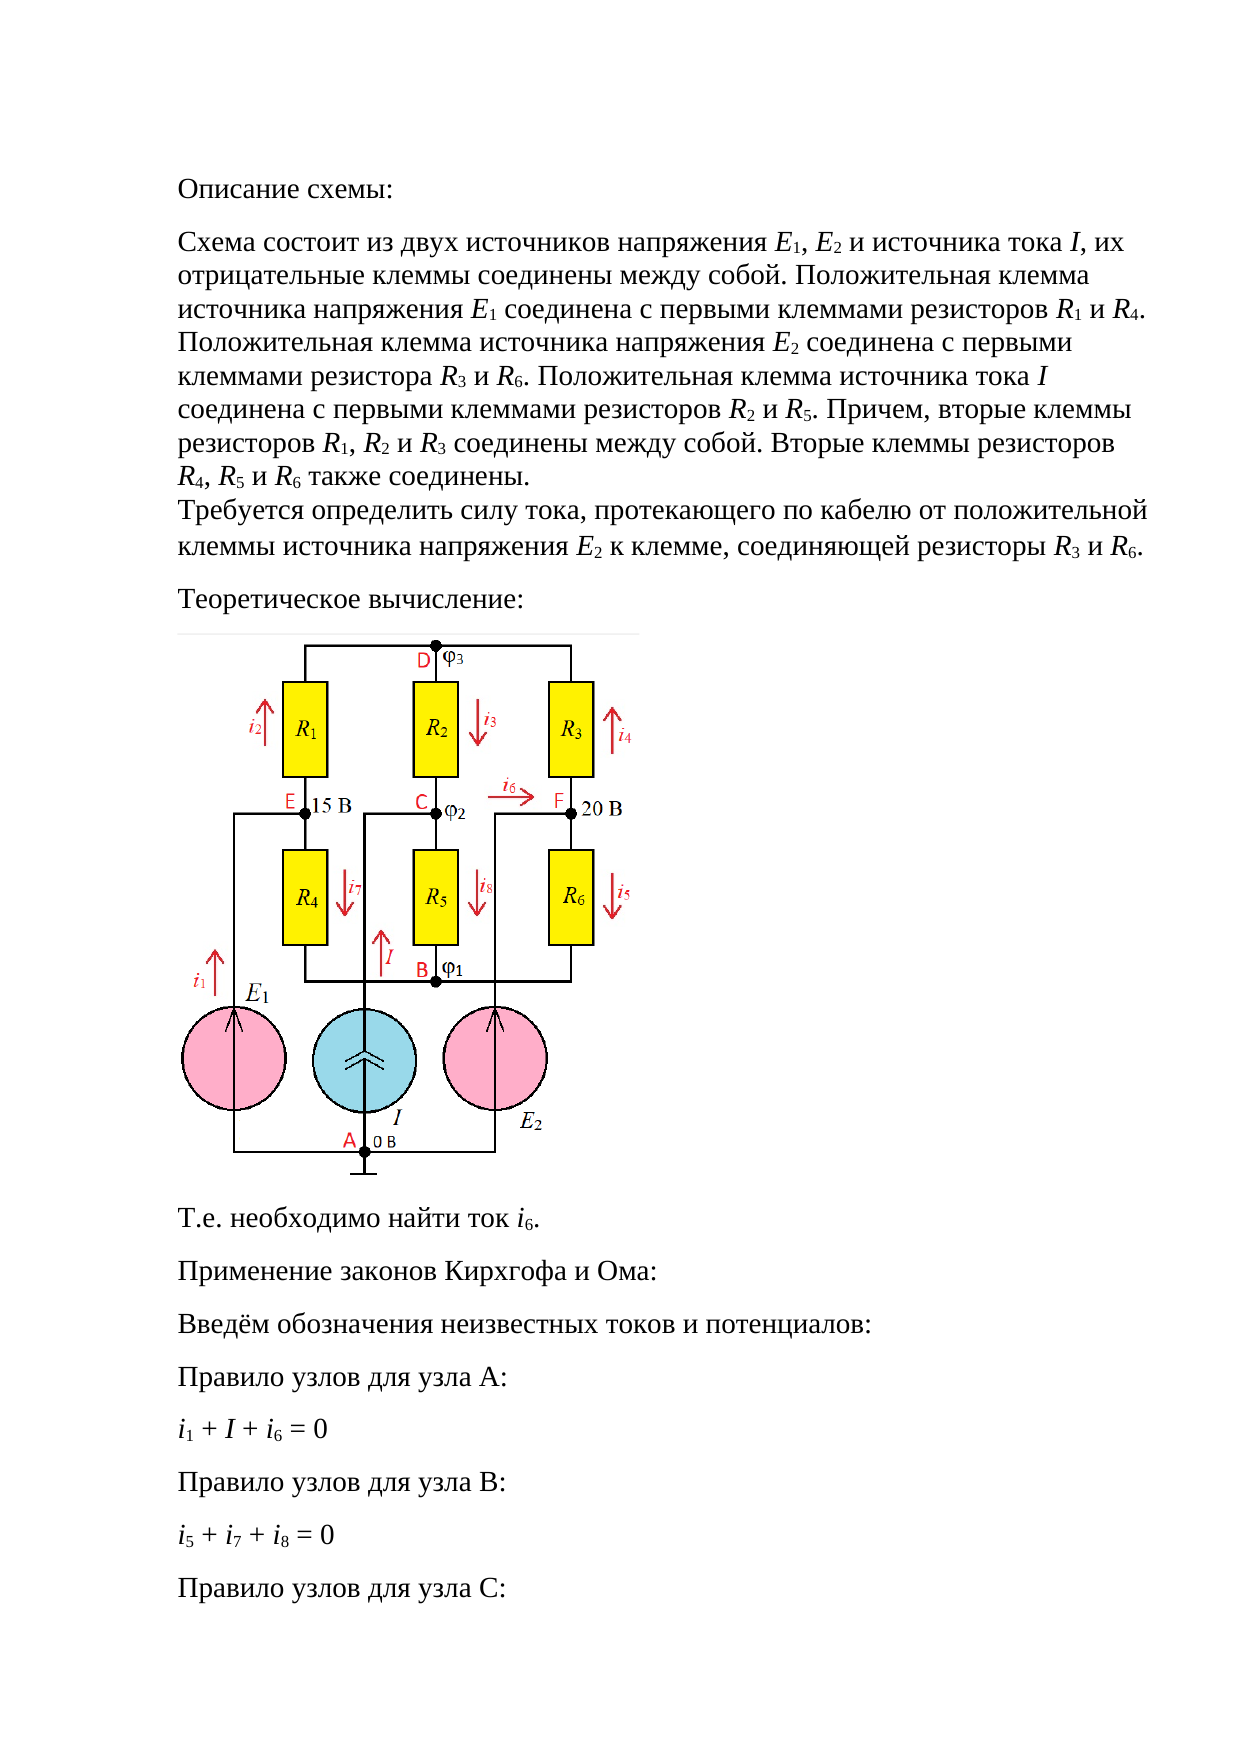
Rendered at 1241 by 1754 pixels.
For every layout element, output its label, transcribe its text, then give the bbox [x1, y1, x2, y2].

text Правило узлов для узла B: [177, 1464, 1152, 1498]
text i1 + I + i6 = 0 [177, 1412, 1152, 1445]
text Описание схемы: [177, 171, 1152, 204]
text Правило узлов для узла A: [177, 1359, 1152, 1392]
text Введём обозначения неизвестных токов и потенциалов: [177, 1306, 1152, 1339]
text Т.е. необходимо найти ток i6. [177, 1200, 1152, 1234]
text Требуется определить силу тока, протекающего по кабелю от положительной клеммы источника напряжения E2 к клемме, соединяющей резисторы R3 и R6. [177, 492, 1152, 562]
text Схема состоит из двух источников напряжения E1, E2 и источника тока I, их отрицательные клеммы соединены между собой. Положительная клемма источника напряжения E1 соединена с первыми клеммами резисторов R1 и R4. Положительная клемма источника напряжения E2 соединена с первыми клеммами резистора R3 и R6. Положительная клемма источника тока I соединена с первыми клеммами резисторов R2 и R5. Причем, вторые клеммы резисторов R1, R2 и R3 соединены между собой. Вторые клеммы резисторов R4, R5 и R6 также соединены. [177, 224, 1152, 492]
text i5 + i7 + i8 = 0 [177, 1517, 1152, 1551]
text Применение законов Кирхгофа и Ома: [177, 1253, 1152, 1287]
picture [177, 633, 640, 1182]
text Правило узлов для узла C: [177, 1570, 1152, 1604]
text Теоретическое вычисление: [177, 581, 1152, 614]
